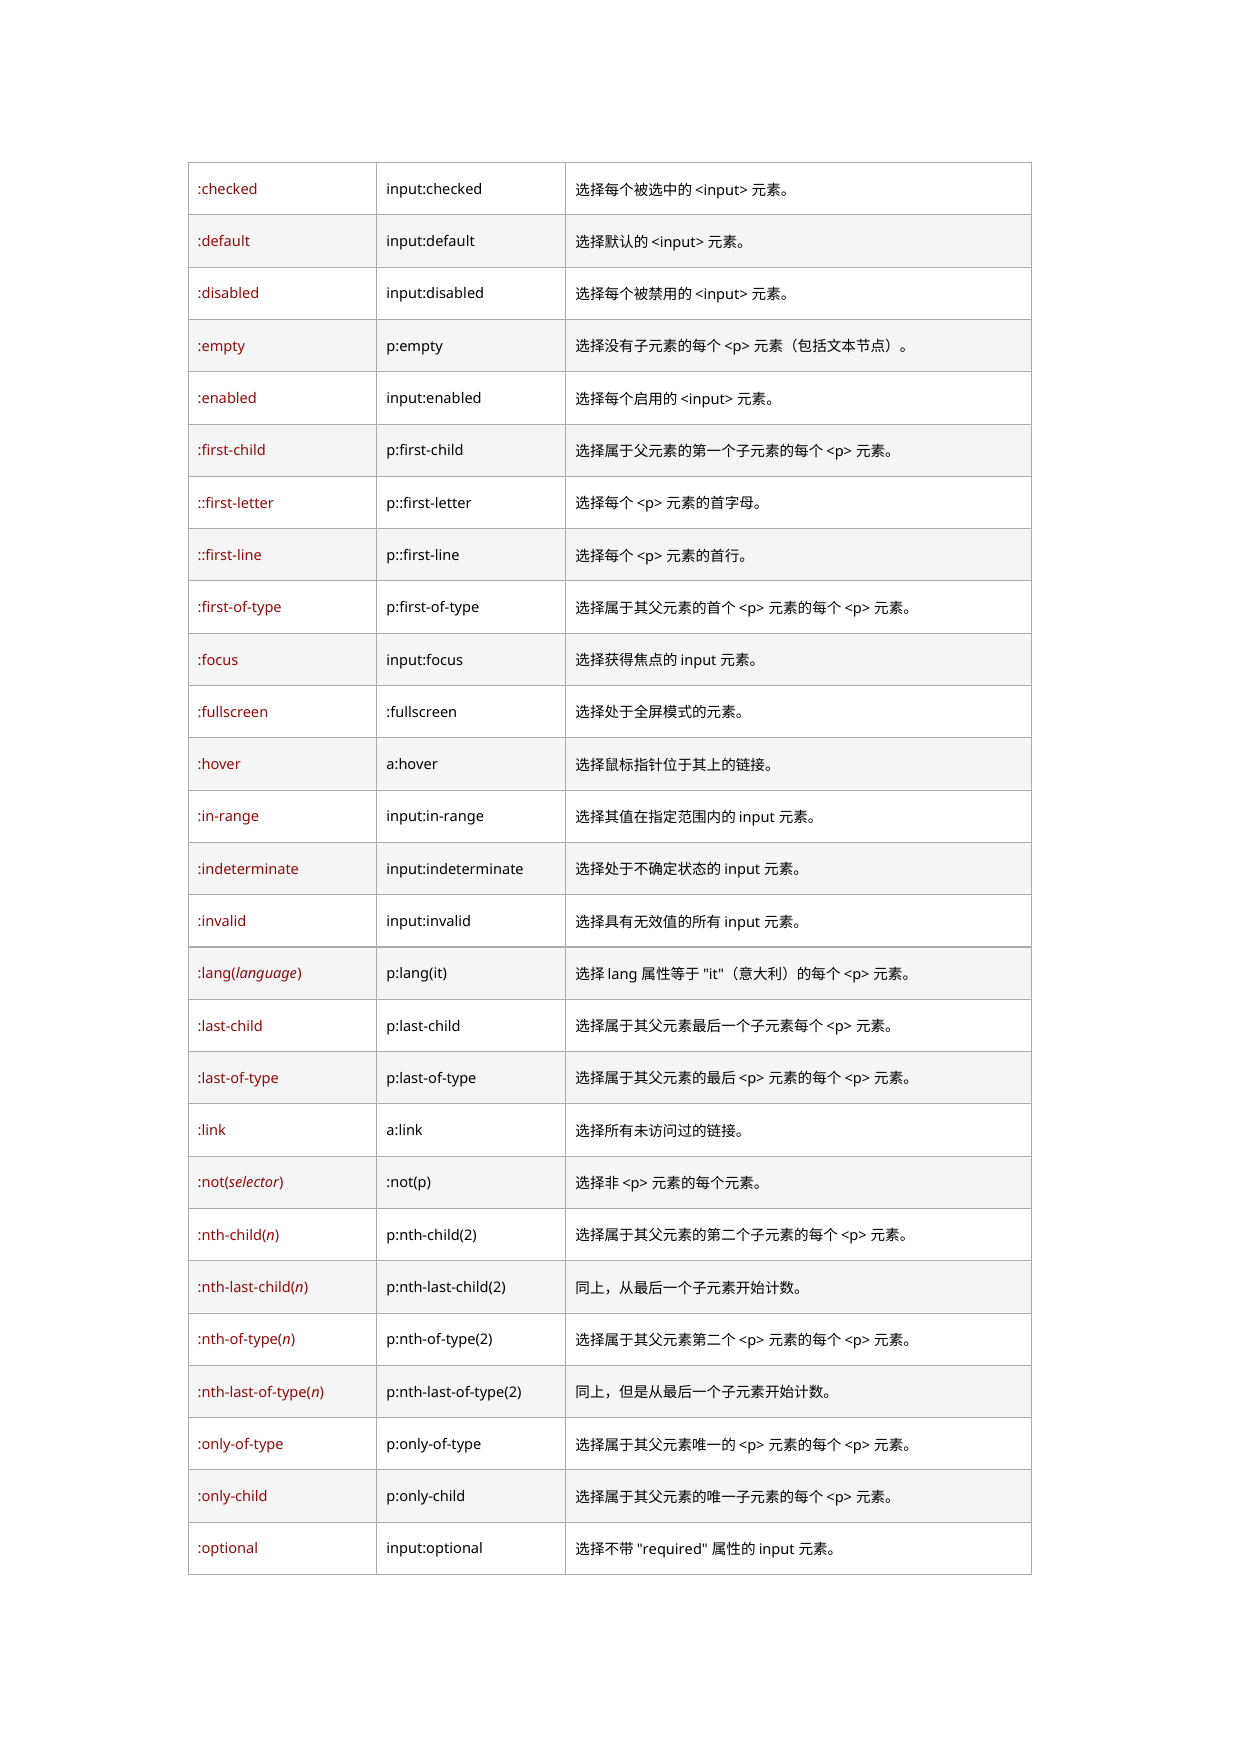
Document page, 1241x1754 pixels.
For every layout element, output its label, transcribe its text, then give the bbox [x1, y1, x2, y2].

table_cell input:optional [377, 1523, 565, 1574]
table_cell :lang(language) [189, 948, 376, 999]
table_cell p::first-line [377, 529, 565, 580]
table_cell :checked [189, 163, 376, 214]
table_cell :in-range [189, 791, 376, 842]
table_cell :nth-of-type(n) [189, 1314, 376, 1365]
table_cell input:indeterminate [377, 843, 565, 894]
table_cell p:nth-child(2) [377, 1209, 565, 1260]
table_cell p:nth-last-of-type(2) [377, 1366, 565, 1417]
table_cell :fullscreen [189, 686, 376, 737]
table_cell :hover [189, 738, 376, 789]
table_cell input:checked [377, 163, 565, 214]
table_cell a:link [377, 1104, 565, 1156]
table_cell :not(selector) [189, 1157, 376, 1208]
table_cell input:in-range [377, 791, 565, 842]
table_cell ::first-line [189, 529, 376, 580]
table_cell p:first-child [377, 425, 565, 476]
table_cell :empty [189, 320, 376, 371]
table_cell :nth-child(n) [189, 1209, 376, 1260]
table_cell :only-child [189, 1470, 376, 1522]
table_cell :fullscreen [377, 686, 565, 737]
table_cell 同上，从最后一个子元素开始计数。 [566, 1261, 1031, 1312]
table_cell 选择每个被选中的 <input> 元素。 [566, 163, 1031, 214]
table_cell 选择属于其父元素的首个 <p> 元素的每个 <p> 元素。 [566, 581, 1031, 633]
table_cell 选择属于其父元素唯一的 <p> 元素的每个 <p> 元素。 [566, 1418, 1031, 1469]
table_cell input:invalid [377, 895, 565, 946]
table_cell :first-child [189, 425, 376, 476]
table_cell :indeterminate [189, 843, 376, 894]
table_cell 选择获得焦点的 input 元素。 [566, 634, 1031, 685]
table_cell 选择没有子元素的每个 <p> 元素（包括文本节点）。 [566, 320, 1031, 371]
table_cell 选择其值在指定范围内的 input 元素。 [566, 791, 1031, 842]
table_cell :link [189, 1104, 376, 1156]
table_cell 选择处于全屏模式的元素。 [566, 686, 1031, 737]
table_cell :default [189, 215, 376, 267]
table_cell 选择 lang 属性等于 "it"（意大利）的每个 <p> 元素。 [566, 948, 1031, 999]
table_cell :only-of-type [189, 1418, 376, 1469]
table_cell 同上，但是从最后一个子元素开始计数。 [566, 1366, 1031, 1417]
table_cell :focus [189, 634, 376, 685]
table_cell 选择不带 "required" 属性的 input 元素。 [566, 1523, 1031, 1574]
table_cell p:empty [377, 320, 565, 371]
table_cell 选择每个启用的 <input> 元素。 [566, 372, 1031, 423]
table_cell :nth-last-of-type(n) [189, 1366, 376, 1417]
table_cell :nth-last-child(n) [189, 1261, 376, 1312]
table_cell p:nth-of-type(2) [377, 1314, 565, 1365]
table_cell p:only-child [377, 1470, 565, 1522]
table_cell p:nth-last-child(2) [377, 1261, 565, 1312]
table_cell 选择每个被禁用的 <input> 元素。 [566, 268, 1031, 319]
table_cell 选择非 <p> 元素的每个元素。 [566, 1157, 1031, 1208]
table_cell input:enabled [377, 372, 565, 423]
table_cell p:only-of-type [377, 1418, 565, 1469]
table_cell p::first-letter [377, 477, 565, 528]
table_cell 选择具有无效值的所有 input 元素。 [566, 895, 1031, 946]
table_cell 选择属于其父元素的唯一子元素的每个 <p> 元素。 [566, 1470, 1031, 1522]
table_cell 选择所有未访问过的链接。 [566, 1104, 1031, 1156]
table_cell p:last-child [377, 1000, 565, 1051]
table_cell :last-child [189, 1000, 376, 1051]
table_cell input:focus [377, 634, 565, 685]
table_cell 选择属于其父元素的第二个子元素的每个 <p> 元素。 [566, 1209, 1031, 1260]
table_cell p:last-of-type [377, 1052, 565, 1103]
table_cell 选择属于父元素的第一个子元素的每个 <p> 元素。 [566, 425, 1031, 476]
table_cell 选择每个 <p> 元素的首字母。 [566, 477, 1031, 528]
table_cell :optional [189, 1523, 376, 1574]
table_cell :disabled [189, 268, 376, 319]
table_cell 选择鼠标指针位于其上的链接。 [566, 738, 1031, 789]
table_cell input:default [377, 215, 565, 267]
table_cell :invalid [189, 895, 376, 946]
table_cell :enabled [189, 372, 376, 423]
table_cell 选择默认的 <input> 元素。 [566, 215, 1031, 267]
table_cell input:disabled [377, 268, 565, 319]
table_cell 选择处于不确定状态的 input 元素。 [566, 843, 1031, 894]
table_cell :not(p) [377, 1157, 565, 1208]
table_cell :first-of-type [189, 581, 376, 633]
table_cell p:first-of-type [377, 581, 565, 633]
table_cell 选择属于其父元素最后一个子元素每个 <p> 元素。 [566, 1000, 1031, 1051]
table_cell p:lang(it) [377, 948, 565, 999]
table_cell ::first-letter [189, 477, 376, 528]
table_cell 选择属于其父元素第二个 <p> 元素的每个 <p> 元素。 [566, 1314, 1031, 1365]
table_cell :last-of-type [189, 1052, 376, 1103]
table_cell 选择每个 <p> 元素的首行。 [566, 529, 1031, 580]
table_cell a:hover [377, 738, 565, 789]
table_cell 选择属于其父元素的最后 <p> 元素的每个 <p> 元素。 [566, 1052, 1031, 1103]
